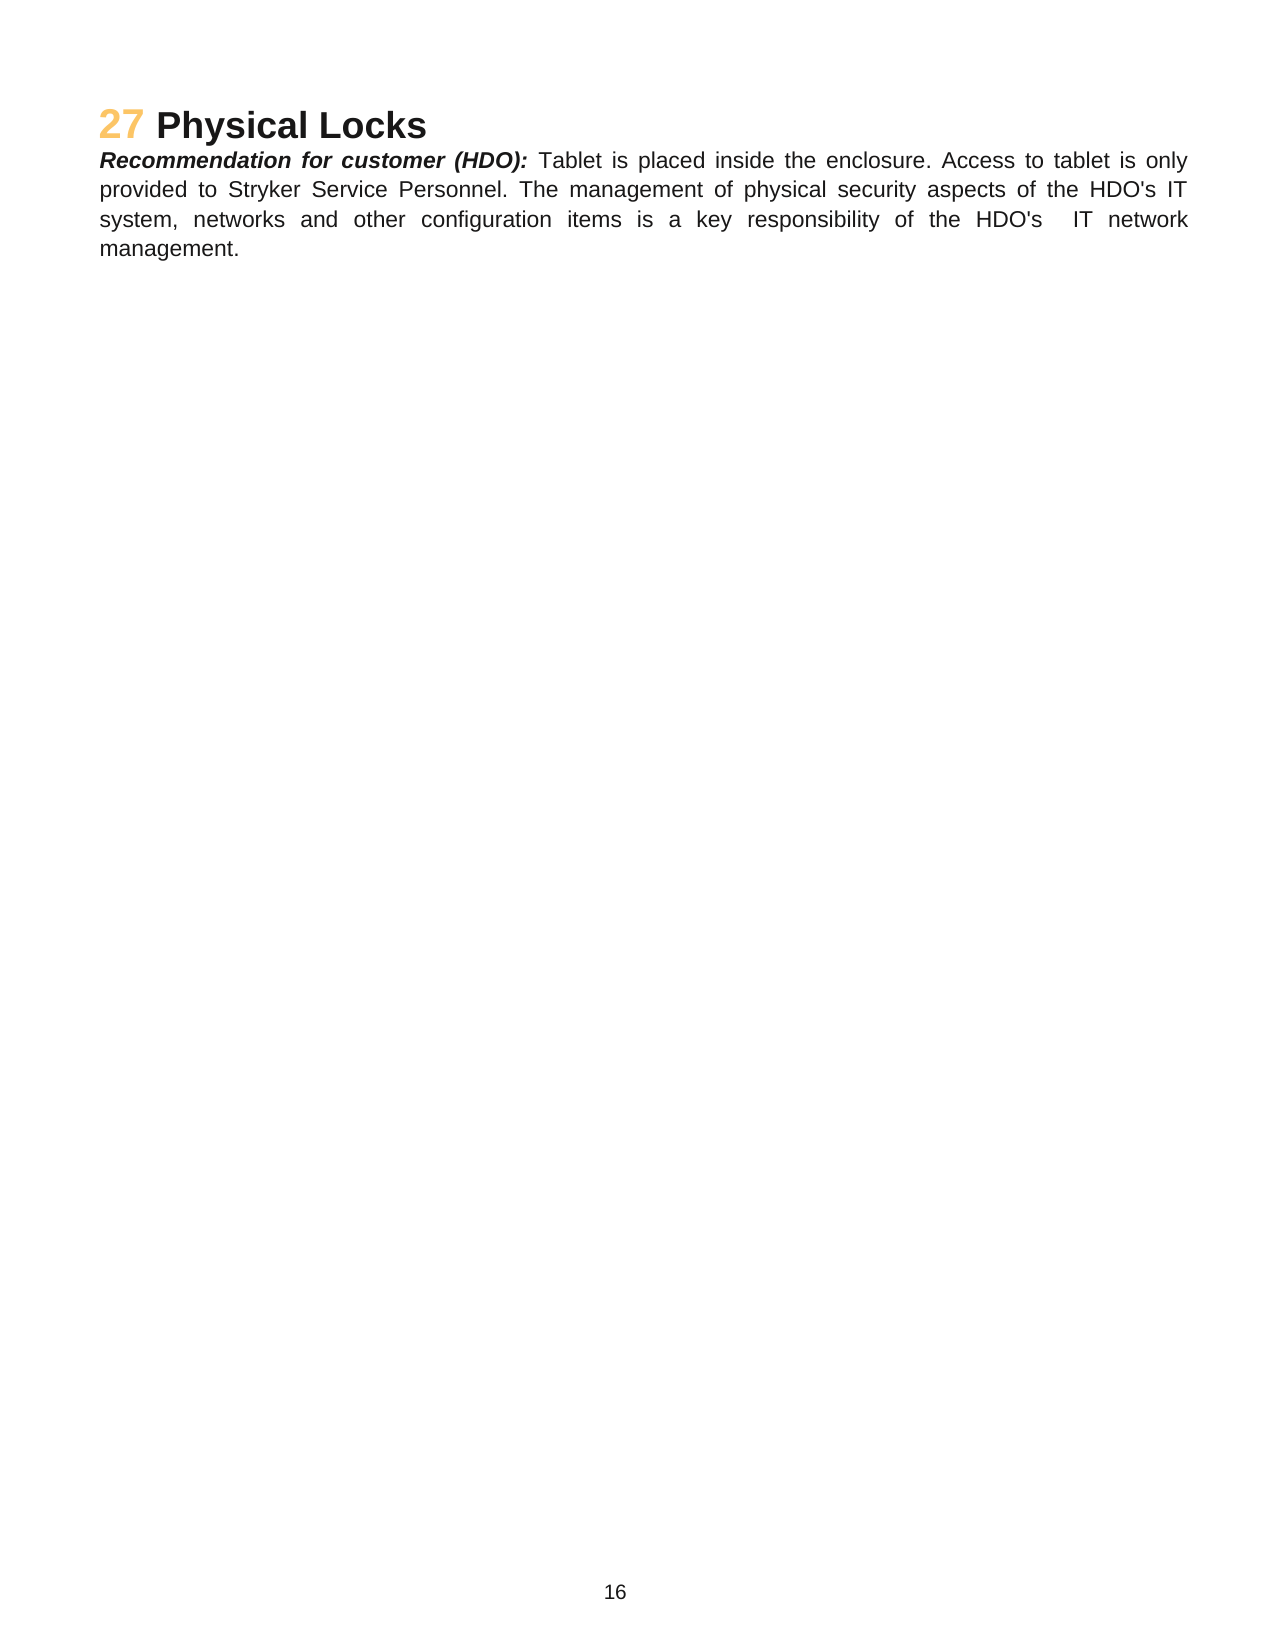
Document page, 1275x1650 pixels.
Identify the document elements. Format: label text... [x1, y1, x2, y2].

subtitle 27 Physical Locks [98, 99, 1189, 147]
text Recommendation for customer (HDO): Tablet is placed inside the enclosure. Access to tablet is only provided to Stryker Service Personnel. The management of physical security aspects of the HDO's IT system, networks and other configuration items is a key responsibility of the HDO's IT network management. [99, 147, 1189, 262]
